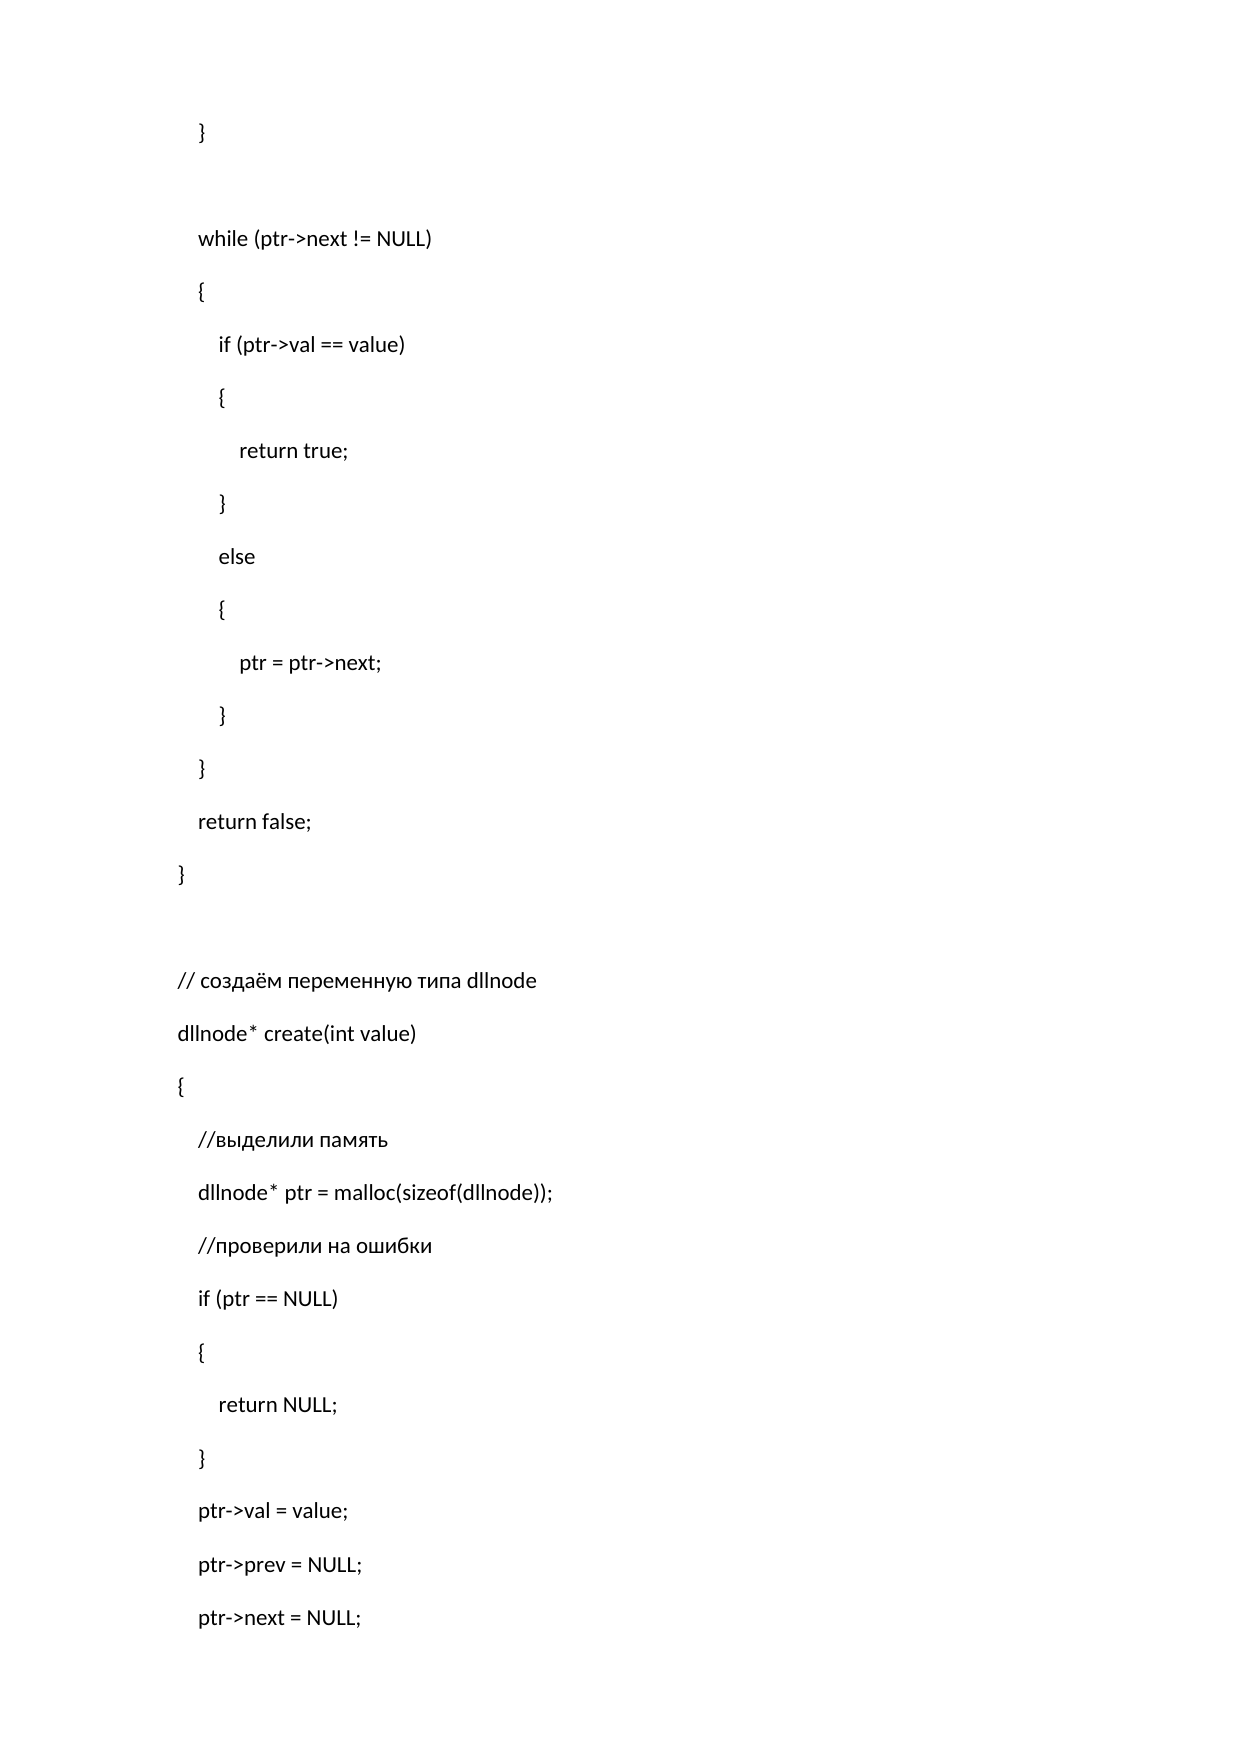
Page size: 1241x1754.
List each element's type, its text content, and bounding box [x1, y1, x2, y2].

text } [177, 489, 1152, 517]
text if (ptr == NULL) [177, 1284, 1152, 1313]
text //выделили память [177, 1126, 1152, 1153]
text { [177, 595, 1152, 623]
text { [177, 277, 1152, 305]
text return true; [177, 436, 1152, 464]
text //проверили на ошибки [177, 1232, 1152, 1259]
text { [177, 1338, 1152, 1366]
text } [177, 860, 1152, 888]
text ptr->val = value; [177, 1497, 1152, 1525]
text } [177, 1444, 1152, 1472]
text dllnode* ptr = malloc(sizeof(dllnode)); [177, 1178, 1152, 1207]
text { [177, 383, 1152, 411]
text // создаём переменную типа dllnode [177, 966, 1152, 994]
text return NULL; [177, 1391, 1152, 1419]
text while (ptr->next != NULL) [177, 224, 1152, 252]
text } [177, 118, 1152, 146]
text { [177, 1072, 1152, 1101]
text } [177, 754, 1152, 782]
text dllnode* create(int value) [177, 1019, 1152, 1047]
text if (ptr->val == value) [177, 330, 1152, 358]
text ptr->next = NULL; [177, 1603, 1152, 1631]
text else [177, 542, 1152, 570]
text ptr->prev = NULL; [177, 1550, 1152, 1578]
text return false; [177, 807, 1152, 835]
text ptr = ptr->next; [177, 648, 1152, 676]
text } [177, 701, 1152, 729]
